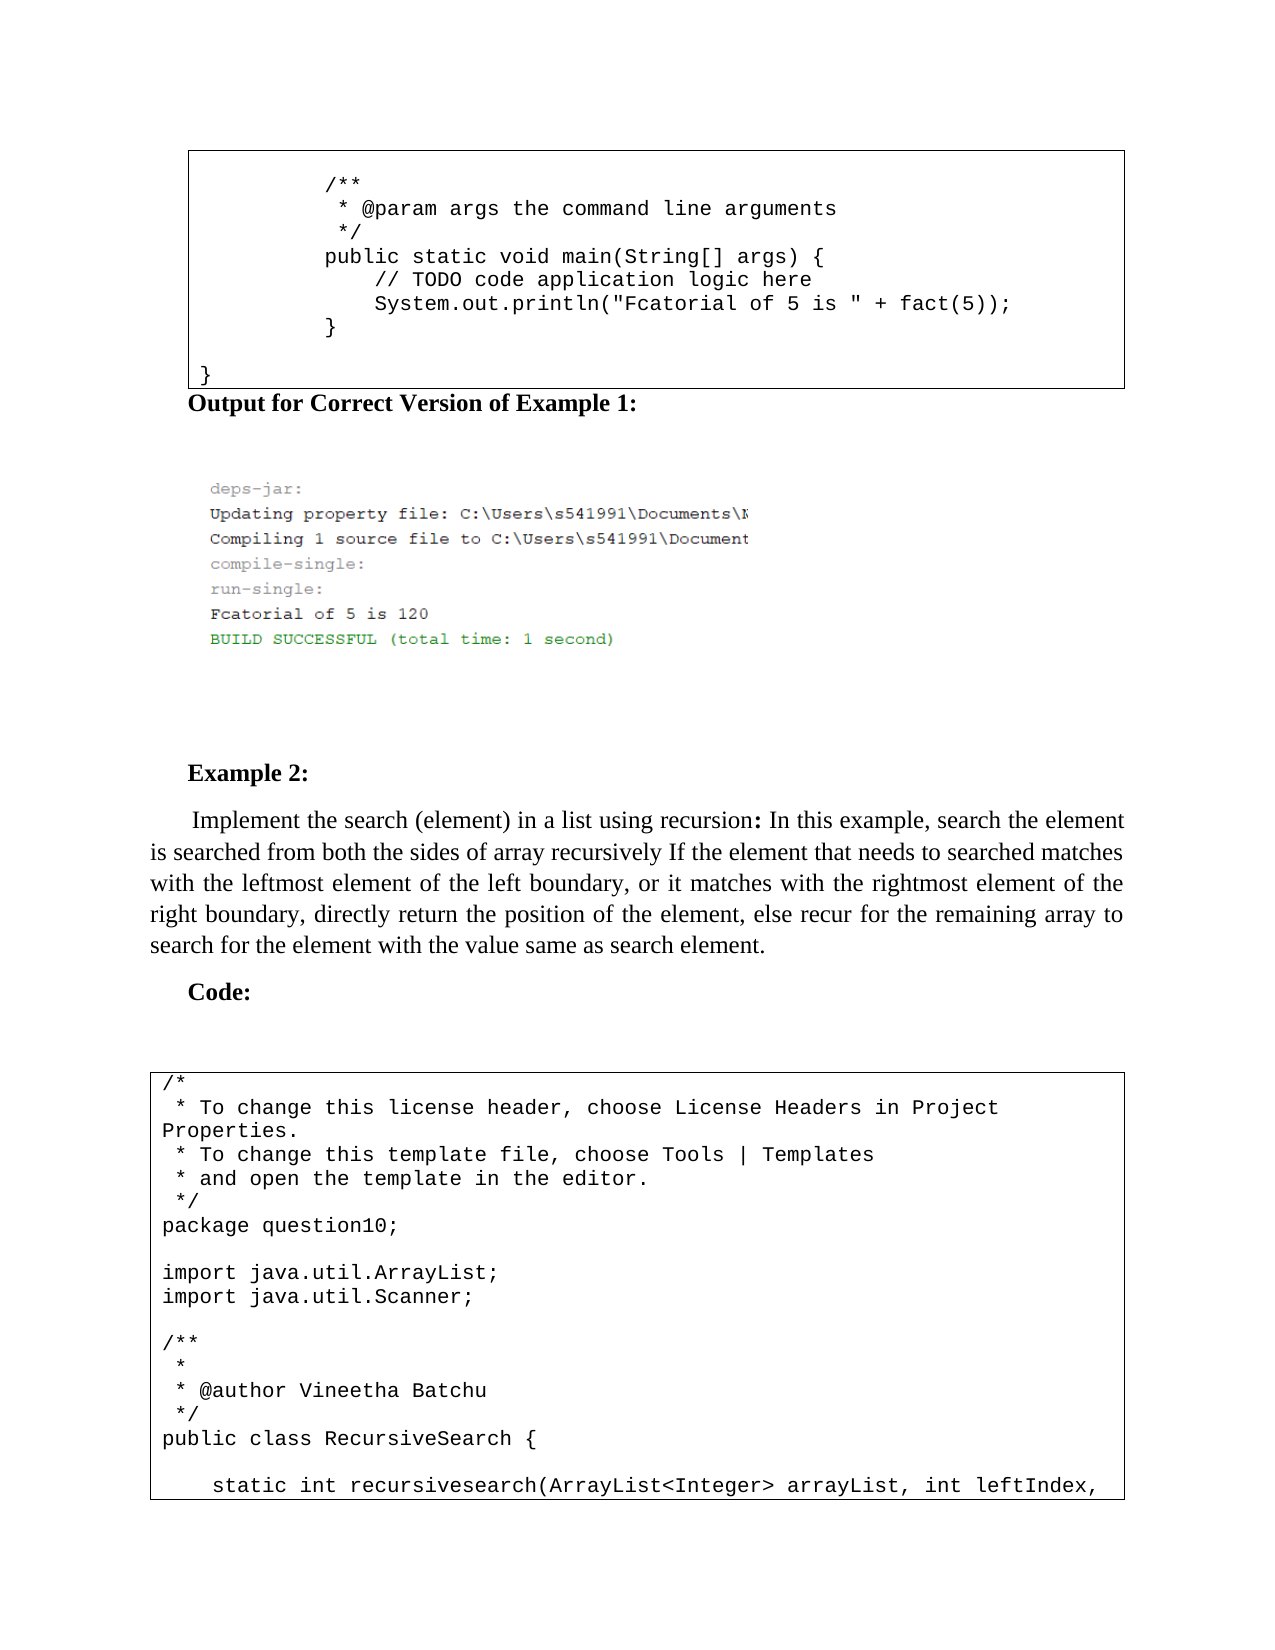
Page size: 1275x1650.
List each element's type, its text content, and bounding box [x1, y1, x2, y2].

list Output for Correct Version of Example 1: [187, 389, 1125, 417]
text Code: [150, 977, 1125, 1006]
text Implement the search (element) in a list using recursion: In this example, search the element is searched from both the sides of array recursively If the element that needs to searched matches with the leftmost element of the left boundary, or it matches with the rightmost element of the right boundary, directly return the position of the element, else recur for the remaining array to search for the element with the value same as search element. [150, 806, 1125, 958]
picture [187, 481, 748, 739]
text Example 2: [150, 758, 1125, 787]
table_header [151, 1073, 1124, 1499]
